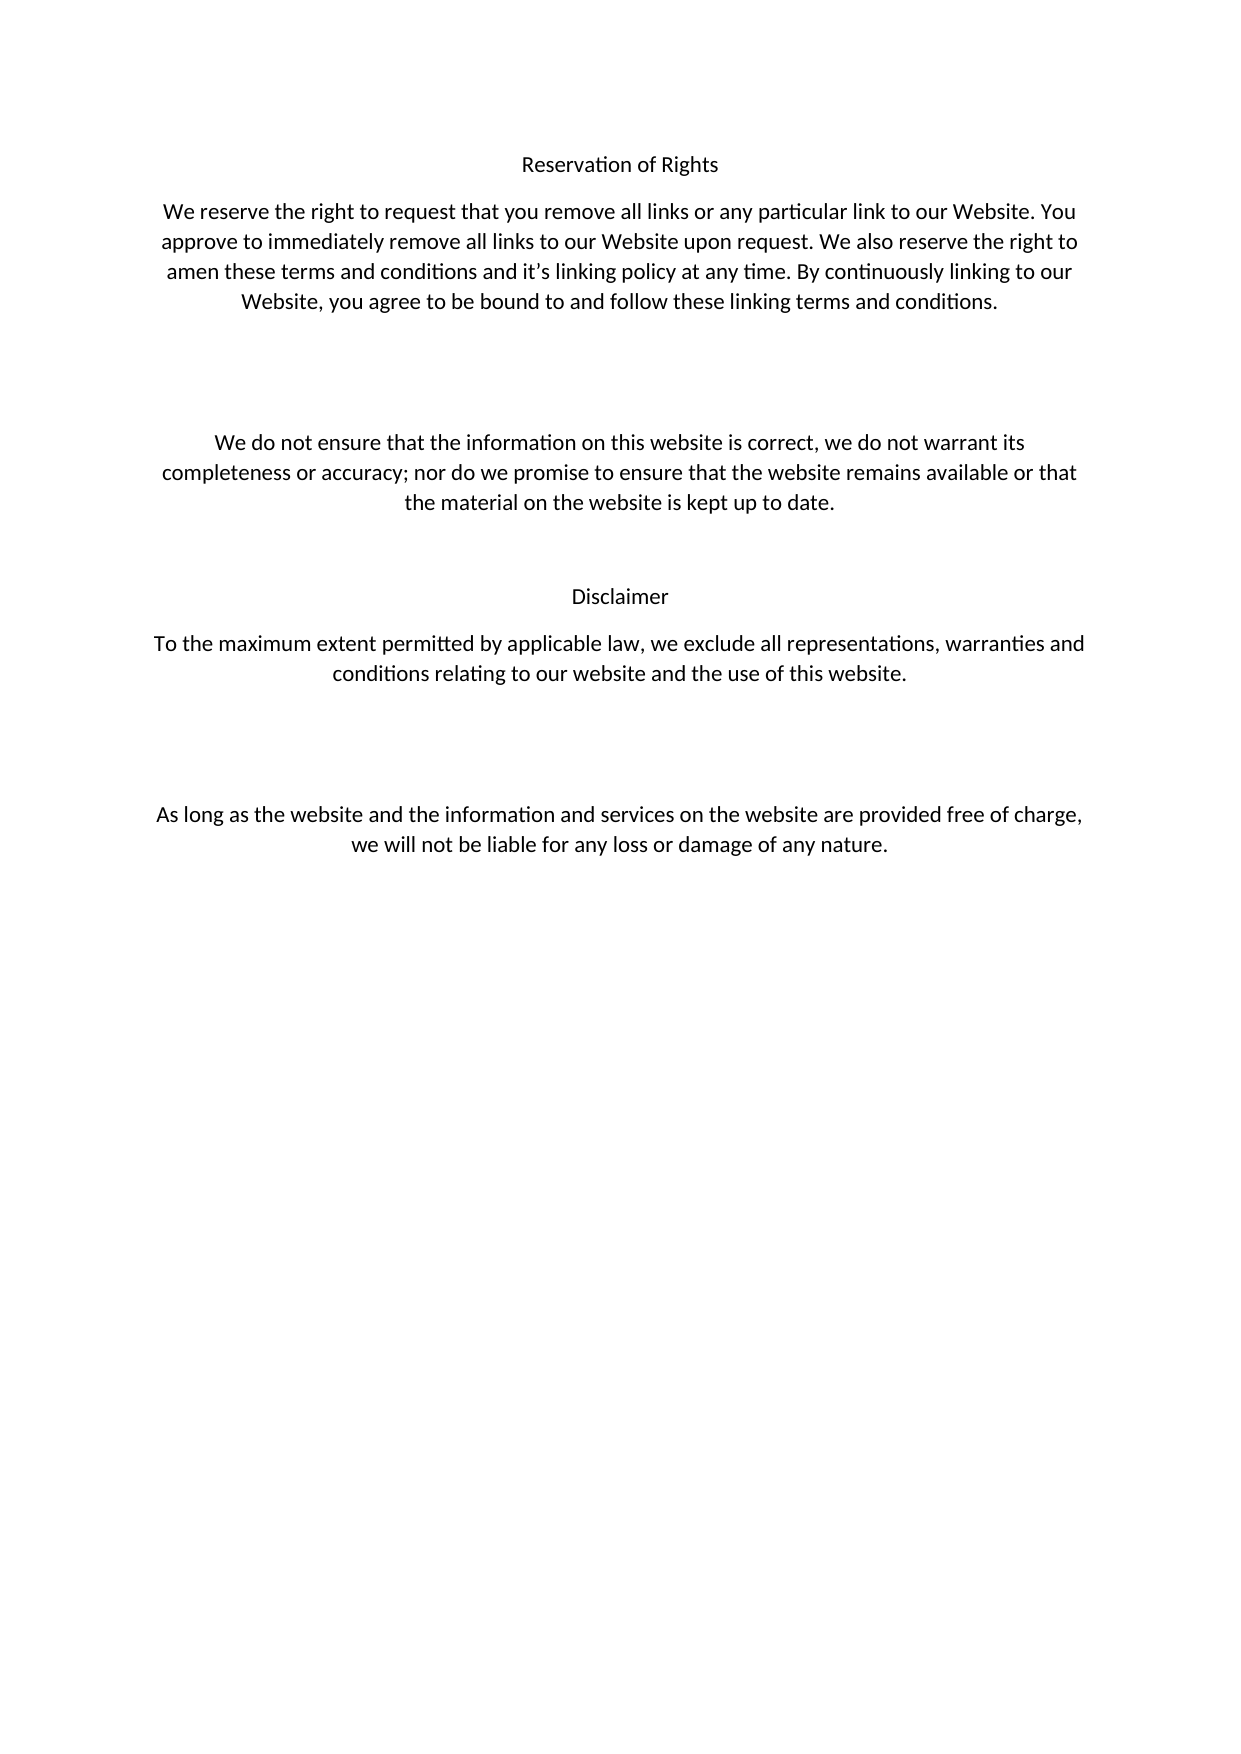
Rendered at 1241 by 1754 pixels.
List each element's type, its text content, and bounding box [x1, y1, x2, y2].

text As long as the website and the information and services on the website are provided free of charge, we will not be liable for any loss or damage of any nature. [150, 800, 1090, 858]
text Disclaimer [150, 582, 1090, 610]
text We reserve the right to request that you remove all links or any particular link to our Website. You approve to immediately remove all links to our Website upon request. We also reserve the right to amen these terms and conditions and it’s linking policy at any time. By continuously linking to our Website, you agree to be bound to and follow these linking terms and conditions. [150, 197, 1090, 316]
text Reservation of Rights [150, 150, 1090, 178]
text We do not ensure that the information on this website is correct, we do not warrant its completeness or accuracy; nor do we promise to ensure that the website remains available or that the material on the website is kept up to date. [150, 428, 1090, 517]
text To the maximum extent permitted by applicable law, we exclude all representations, warranties and conditions relating to our website and the use of this website. [150, 629, 1090, 687]
